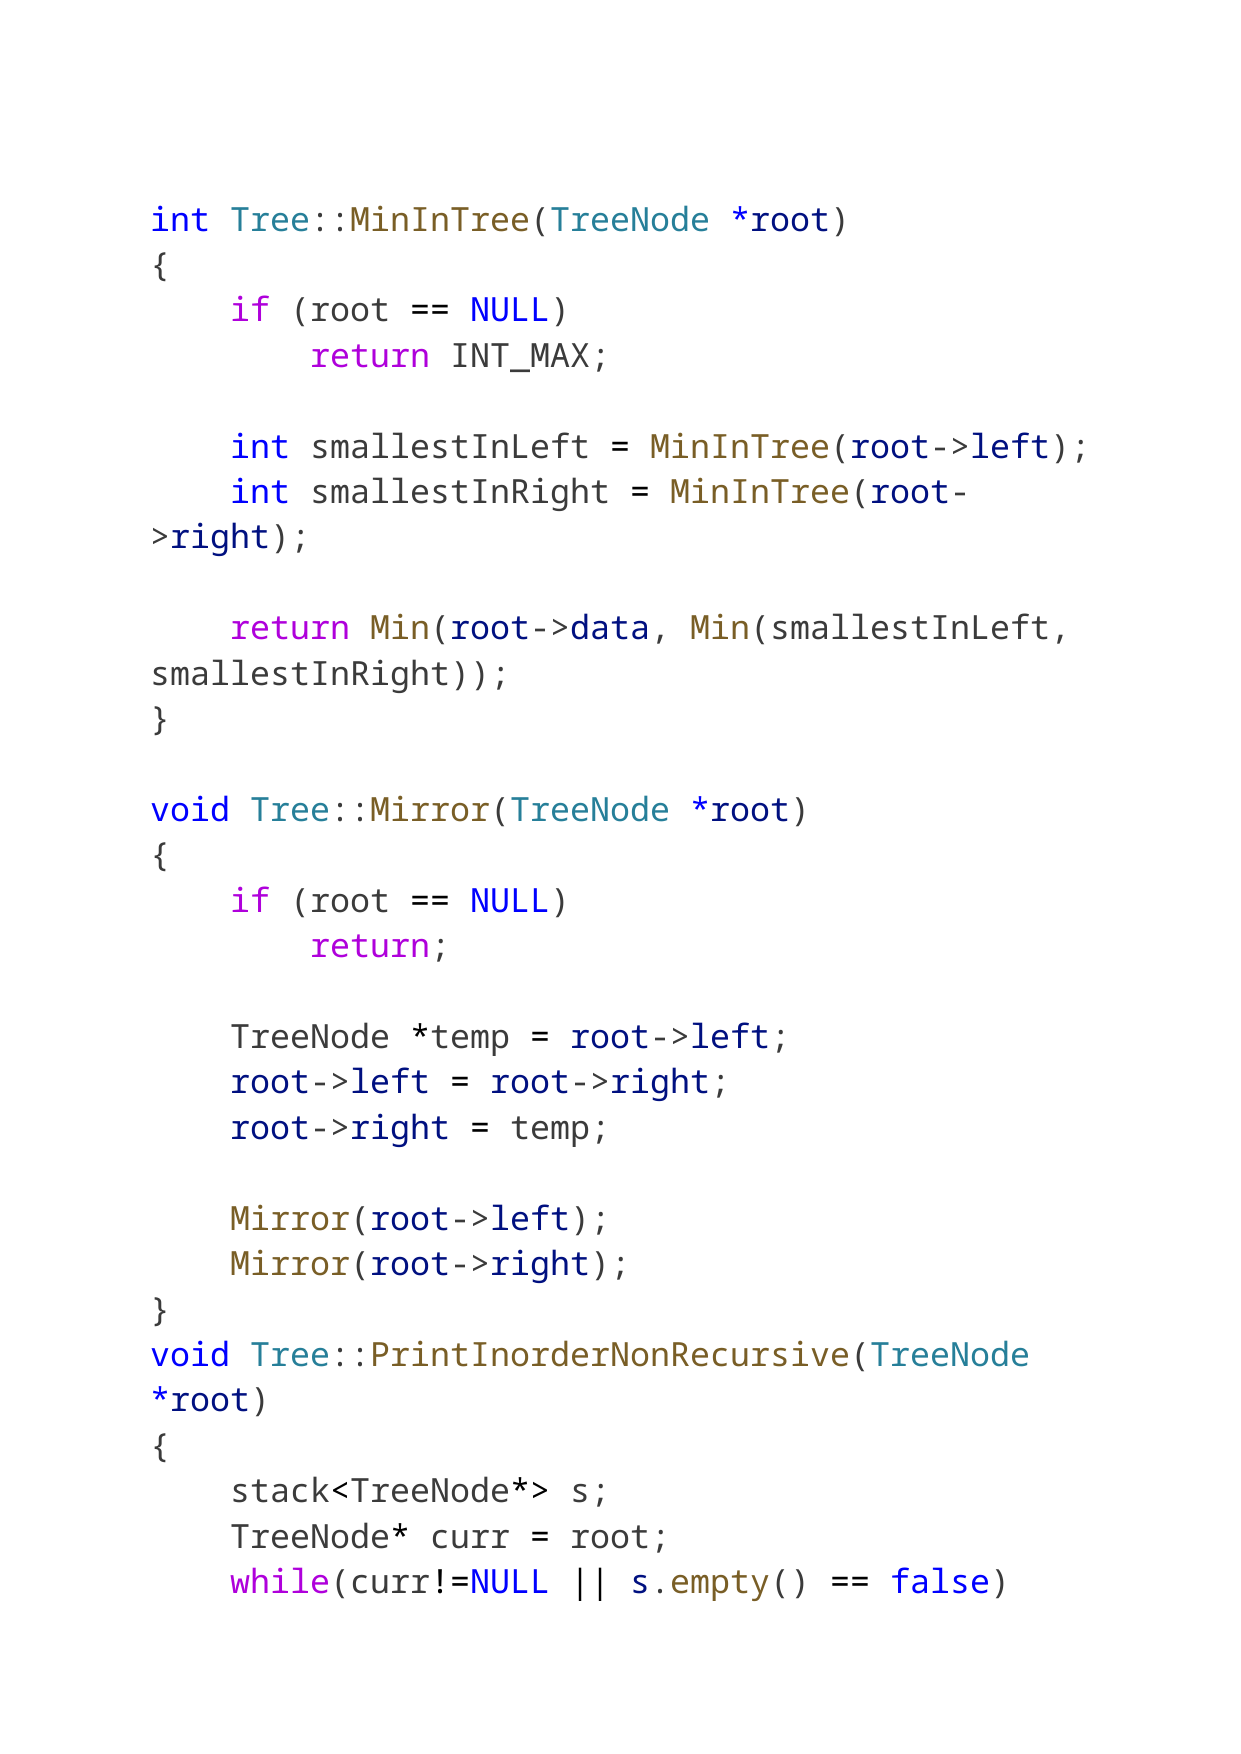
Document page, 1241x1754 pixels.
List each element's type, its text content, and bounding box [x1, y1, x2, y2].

text Mirror(root->left); [150, 1194, 1090, 1240]
text return; [150, 922, 1090, 967]
text TreeNode* curr = root; [150, 1512, 1090, 1558]
text if (root == NULL) [150, 286, 1090, 332]
text while(curr!=NULL || s.empty() == false) [150, 1558, 1090, 1603]
text stack<TreeNode*> s; [150, 1467, 1090, 1512]
text return INT_MAX; [150, 332, 1090, 377]
text int smallestInLeft = MinInTree(root->left); [150, 422, 1090, 468]
text { [150, 1422, 1090, 1467]
text TreeNode *temp = root->left; [150, 1013, 1090, 1058]
text root->left = root->right; [150, 1058, 1090, 1104]
text return Min(root->data, Min(smallestInLeft, smallestInRight)); [150, 604, 1090, 695]
text } [150, 1285, 1090, 1331]
text if (root == NULL) [150, 877, 1090, 922]
text { [150, 831, 1090, 877]
text void Tree::PrintInorderNonRecursive(TreeNode *root) [150, 1331, 1090, 1422]
text root->right = temp; [150, 1104, 1090, 1149]
text Mirror(root->right); [150, 1240, 1090, 1285]
text int smallestInRight = MinInTree(root->right); [150, 468, 1090, 559]
text int Tree::MinInTree(TreeNode *root) [150, 195, 1090, 241]
text void Tree::Mirror(TreeNode *root) [150, 786, 1090, 831]
text { [150, 241, 1090, 286]
text } [150, 695, 1090, 740]
